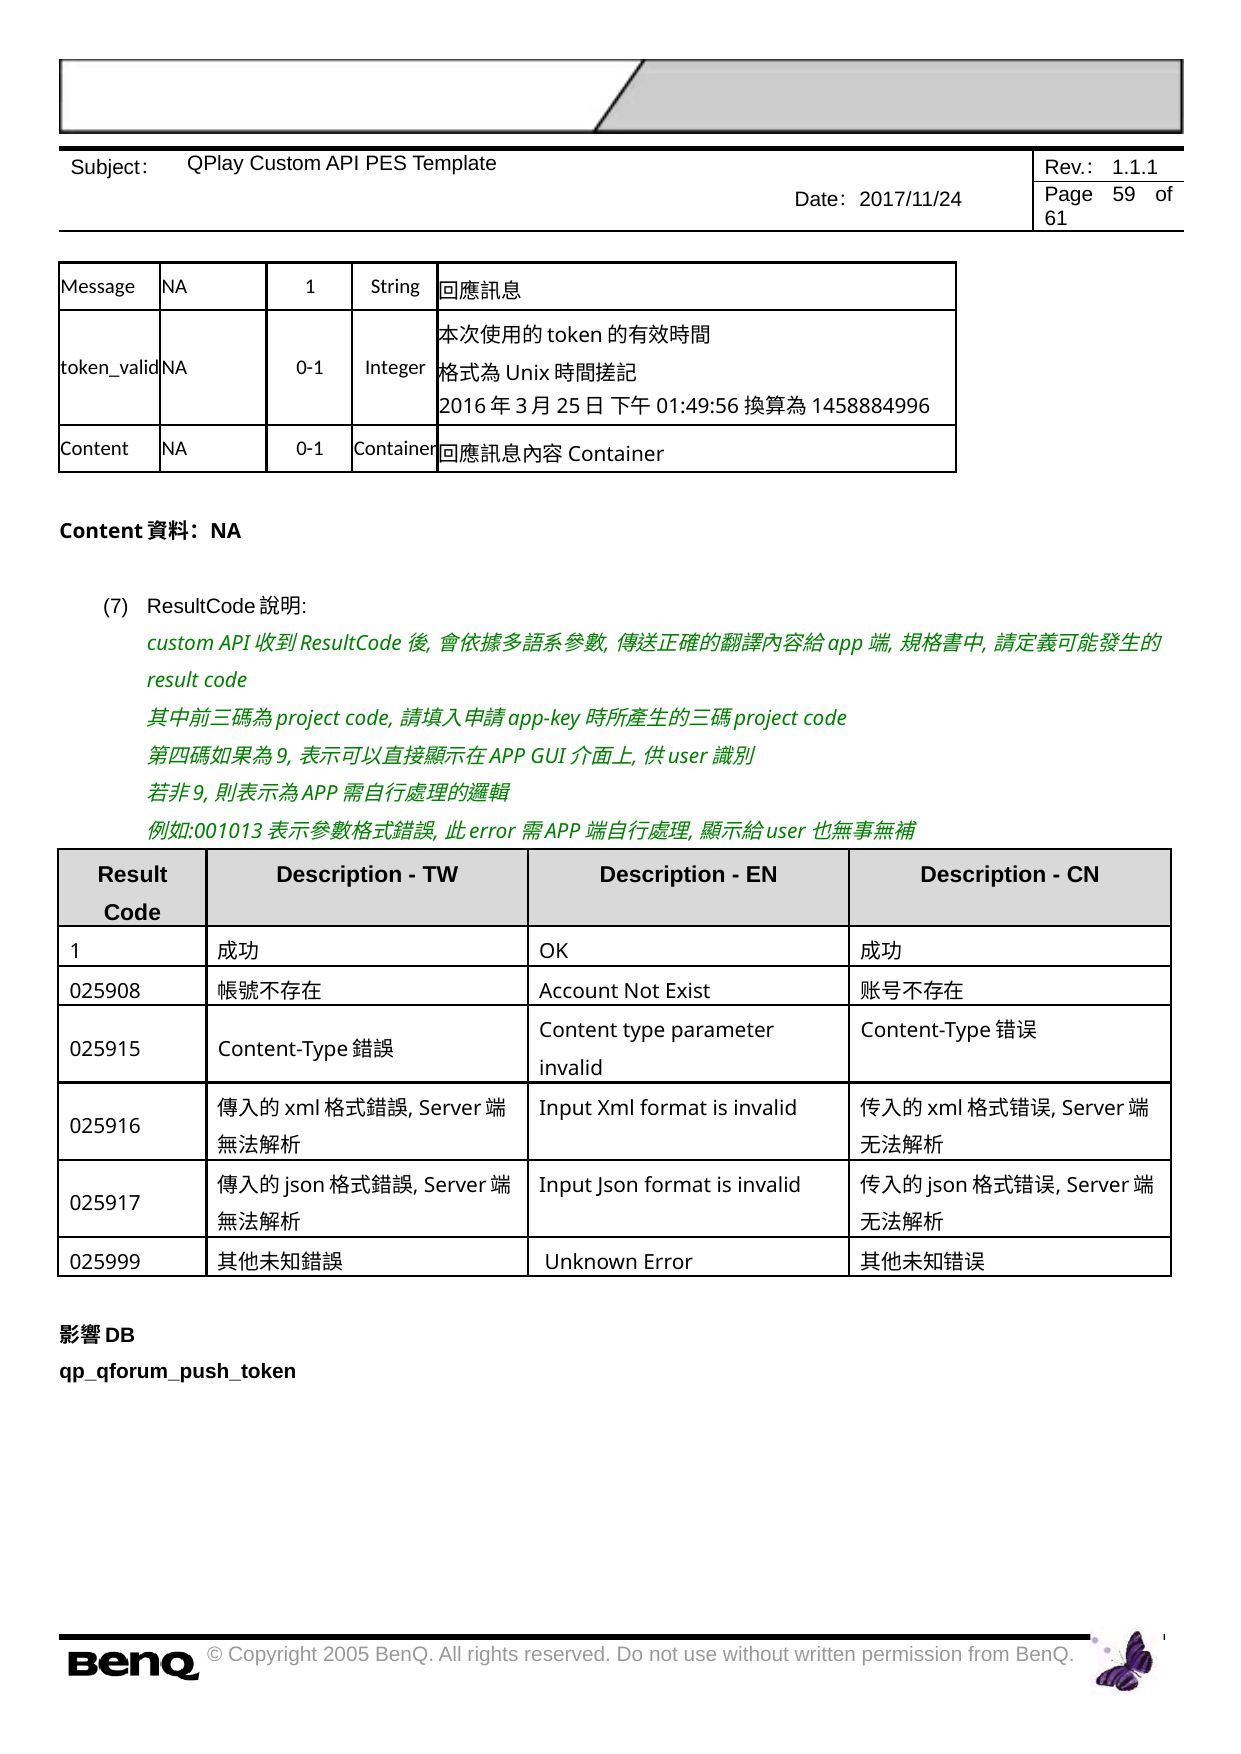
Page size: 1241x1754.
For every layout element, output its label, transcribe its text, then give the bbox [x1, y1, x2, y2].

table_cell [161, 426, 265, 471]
list 例如:001013表示參數格式錯誤, 此error需APP端自行處理, 顯示給user也無事無補 [147, 811, 1181, 848]
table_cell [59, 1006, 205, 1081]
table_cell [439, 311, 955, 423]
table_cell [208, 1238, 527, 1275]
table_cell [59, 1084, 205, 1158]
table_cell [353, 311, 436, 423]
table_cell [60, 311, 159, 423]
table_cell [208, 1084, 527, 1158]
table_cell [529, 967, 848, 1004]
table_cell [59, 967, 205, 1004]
text 影響DB [59, 1315, 1181, 1352]
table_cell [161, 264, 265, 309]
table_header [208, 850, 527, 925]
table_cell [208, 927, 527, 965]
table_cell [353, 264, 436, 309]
text Content資料：NA [59, 511, 1181, 548]
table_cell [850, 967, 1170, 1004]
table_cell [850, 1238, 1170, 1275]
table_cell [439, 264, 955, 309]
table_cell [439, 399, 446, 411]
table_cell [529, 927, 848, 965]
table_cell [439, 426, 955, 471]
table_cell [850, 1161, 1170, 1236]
list 其中前三碼為project code, 請填入申請app-key時所產生的三碼project code [147, 698, 1181, 736]
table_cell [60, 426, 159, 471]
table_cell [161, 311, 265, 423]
list 若非9, 則表示為APP需自行處理的邏輯 [147, 773, 1181, 811]
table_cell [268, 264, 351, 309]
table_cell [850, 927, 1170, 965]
list ResultCode說明: [103, 586, 1181, 623]
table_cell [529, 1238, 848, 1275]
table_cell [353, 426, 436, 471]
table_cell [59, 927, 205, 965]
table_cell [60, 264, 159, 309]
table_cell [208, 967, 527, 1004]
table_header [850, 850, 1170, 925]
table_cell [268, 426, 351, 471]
picture [59, 59, 1184, 134]
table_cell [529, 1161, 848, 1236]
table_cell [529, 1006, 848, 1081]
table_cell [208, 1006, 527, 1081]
list custom API收到ResultCode後, 會依據多語系參數, 傳送正確的翻譯內容給app端, 規格書中, 請定義可能發生的result code [147, 623, 1181, 698]
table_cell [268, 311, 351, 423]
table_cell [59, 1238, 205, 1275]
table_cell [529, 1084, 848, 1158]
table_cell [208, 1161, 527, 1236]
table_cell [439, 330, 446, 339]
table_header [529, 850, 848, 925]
list 第四碼如果為9, 表示可以直接顯示在APP GUI介面上, 供user識別 [147, 736, 1181, 773]
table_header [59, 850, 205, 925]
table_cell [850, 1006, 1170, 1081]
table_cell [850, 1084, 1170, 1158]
text qp_qforum_push_token [59, 1352, 1181, 1390]
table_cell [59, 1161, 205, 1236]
